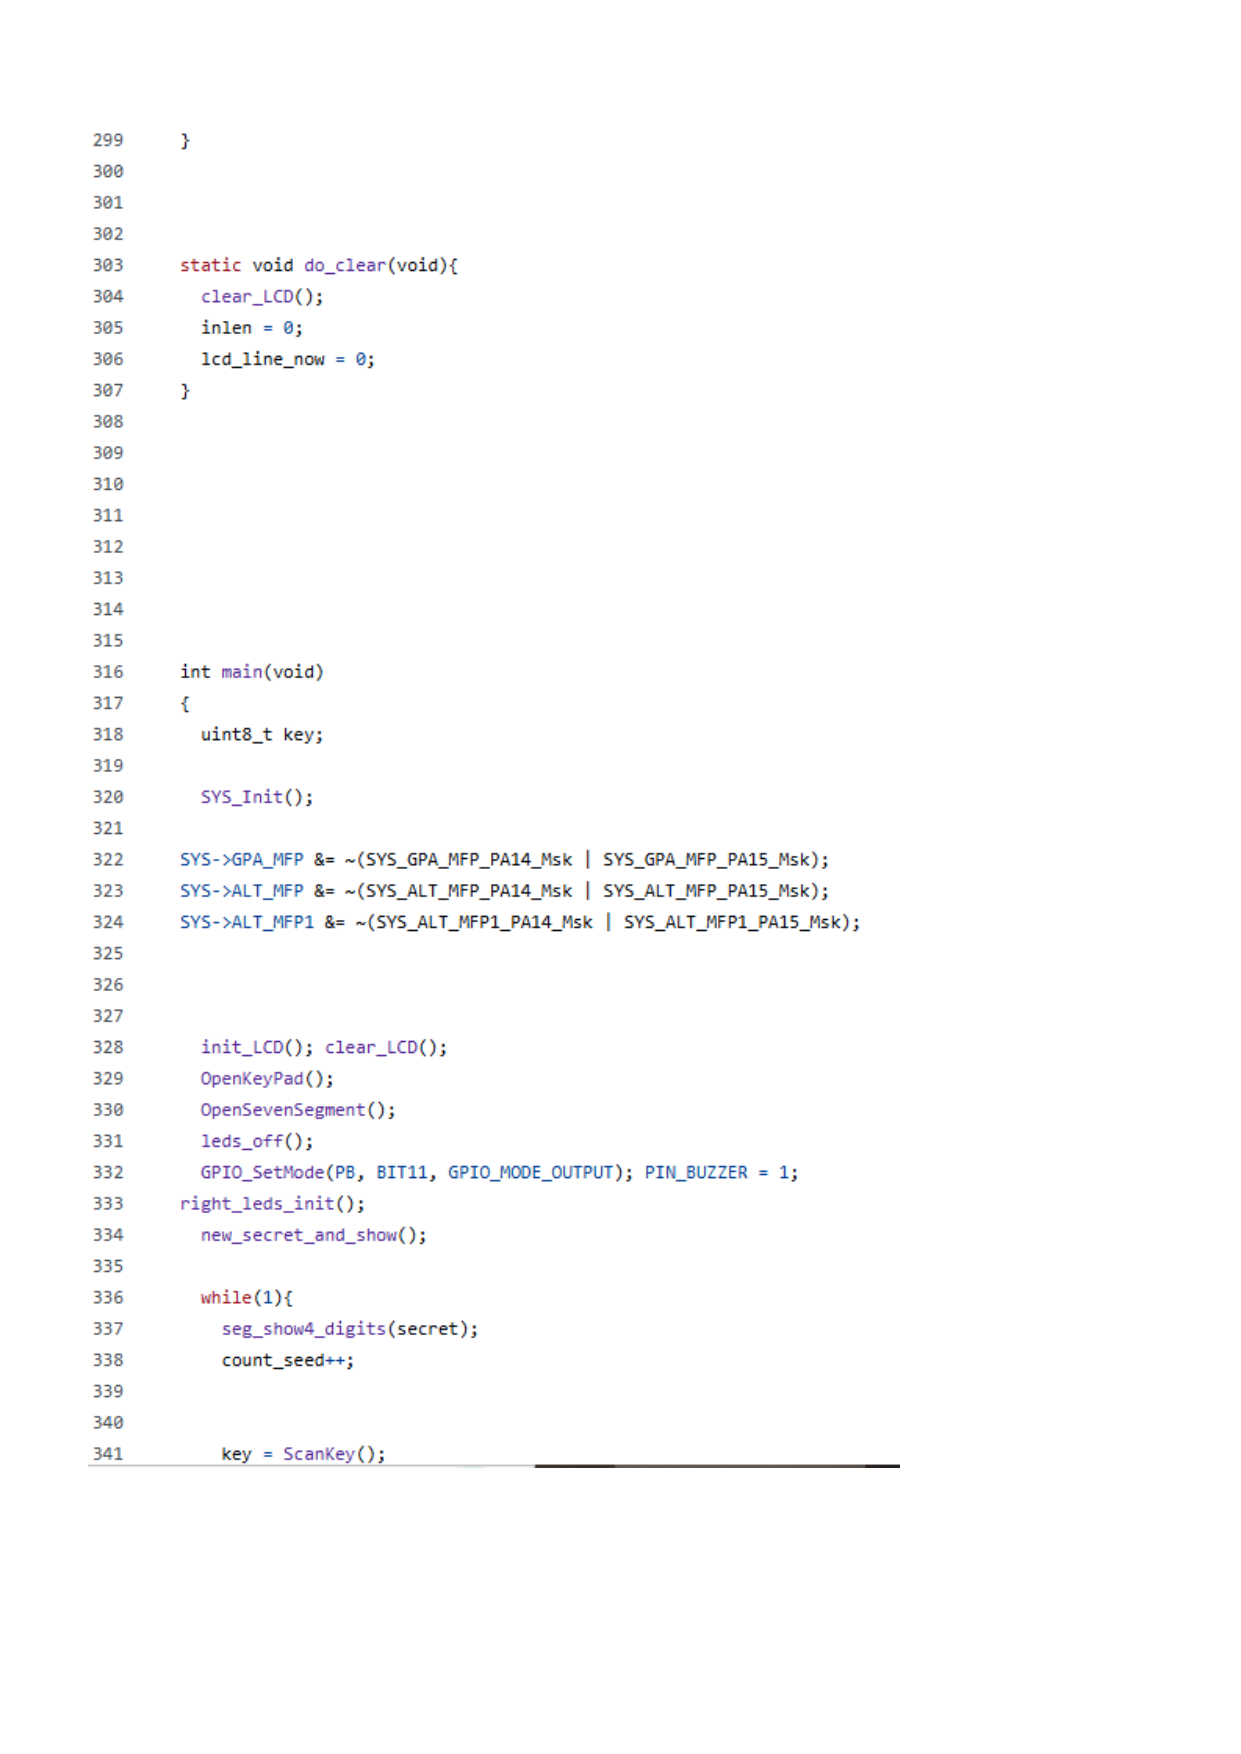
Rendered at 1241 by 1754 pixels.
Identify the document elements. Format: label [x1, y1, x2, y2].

picture [88, 126, 900, 1468]
